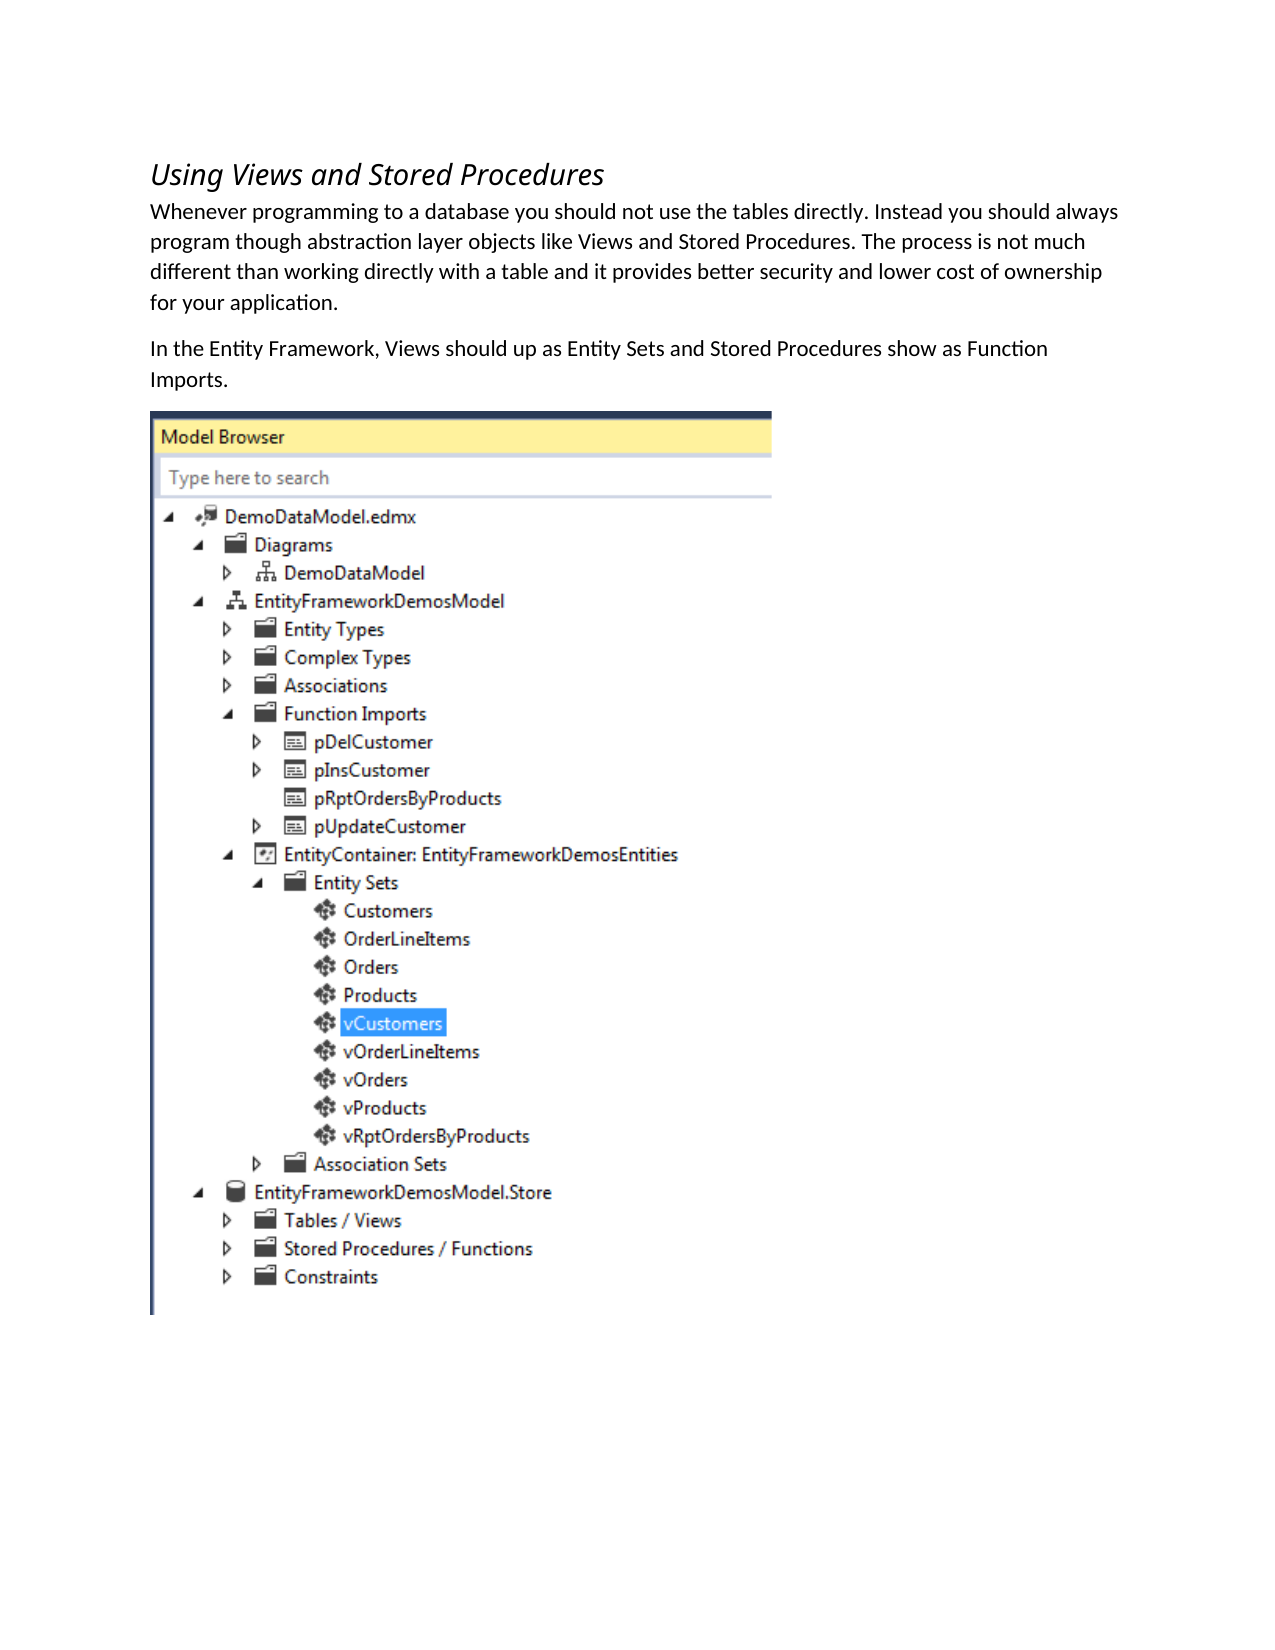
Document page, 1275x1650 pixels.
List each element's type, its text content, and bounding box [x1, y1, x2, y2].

text Whenever programming to a database you should not use the tables directly. Instead you should always program though abstraction layer objects like Views and Stored Procedures. The process is not much different than working directly with a table and it provides better security and lower cost of ownership for your application. [150, 197, 1125, 316]
text In the Entity Framework, Views should up as Entity Sets and Stored Procedures show as Function Imports. [150, 334, 1125, 393]
subtitle Using Views and Stored Procedures [150, 154, 1125, 194]
picture [150, 411, 772, 1315]
